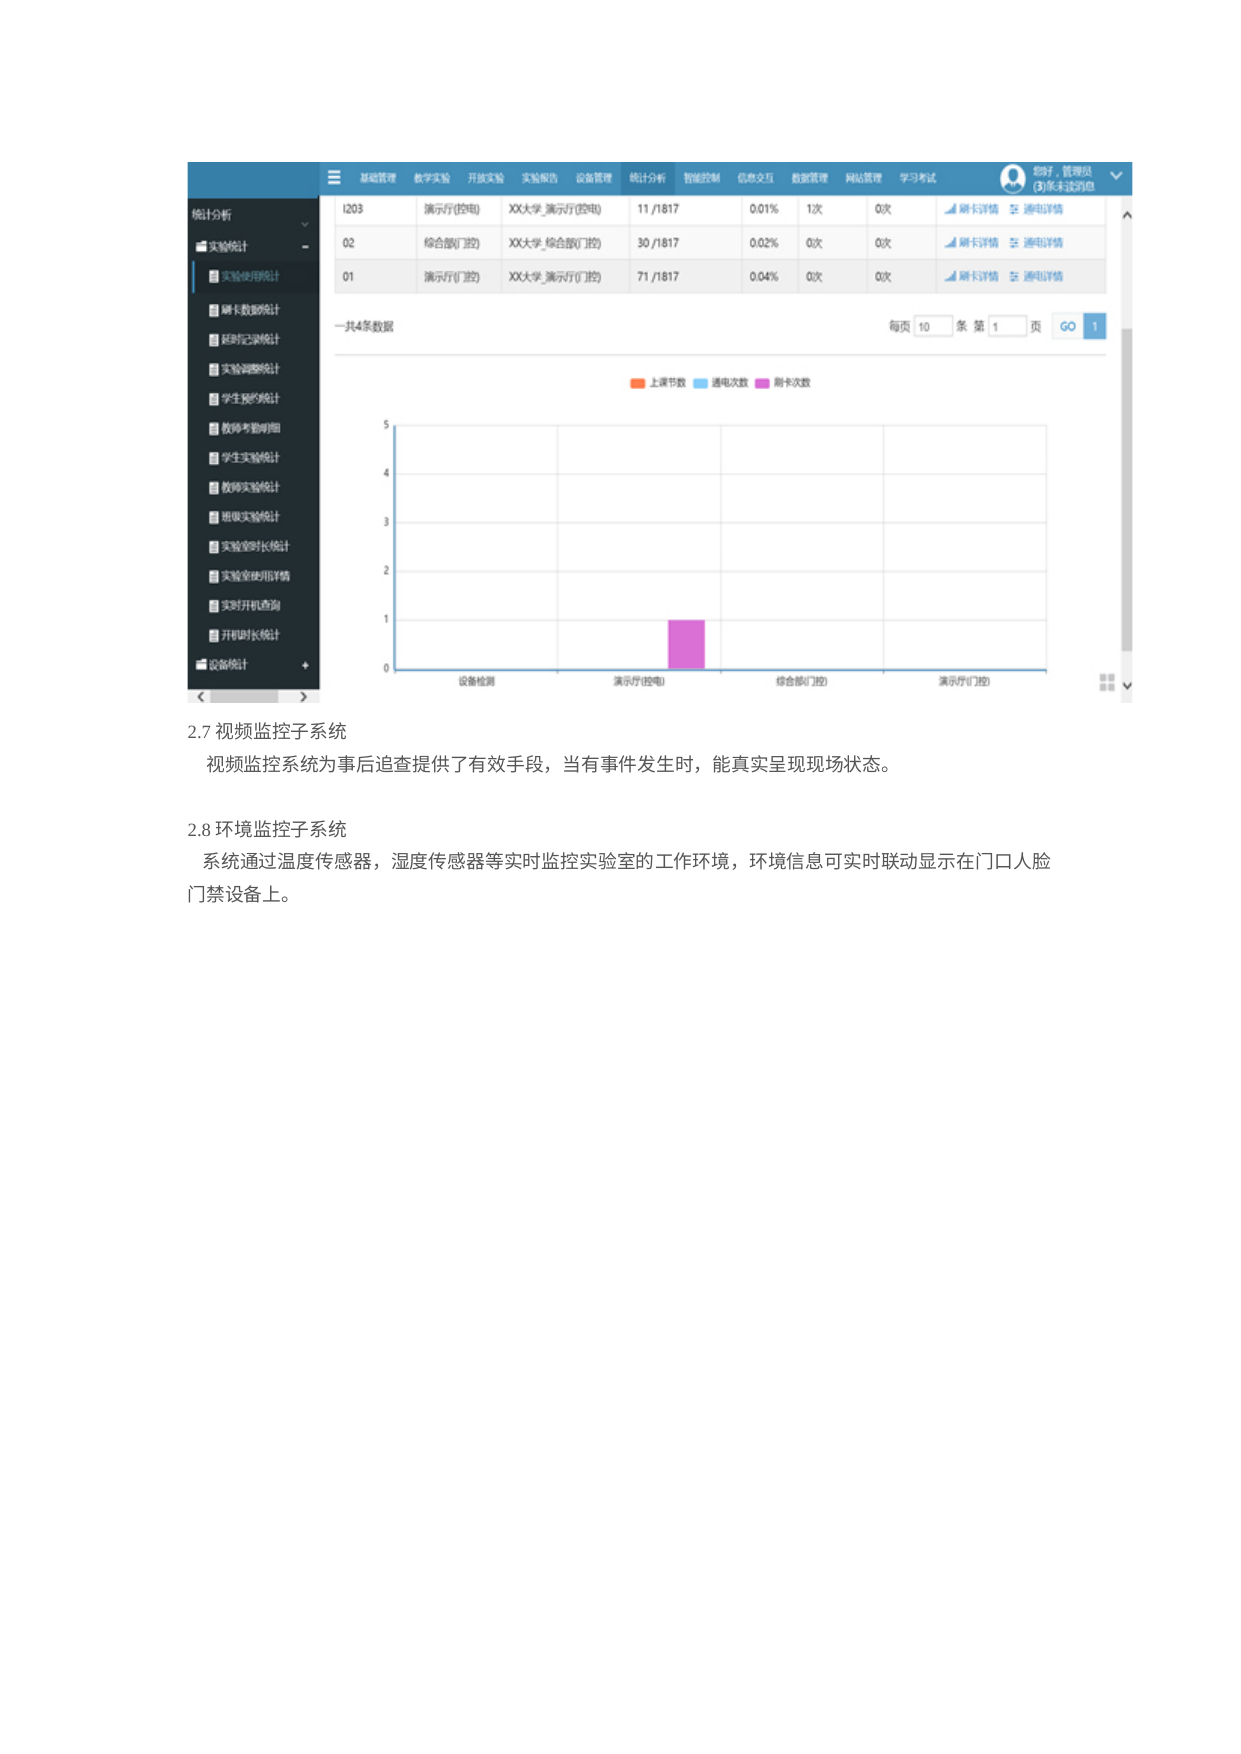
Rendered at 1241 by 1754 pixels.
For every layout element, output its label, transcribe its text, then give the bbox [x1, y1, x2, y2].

list 2.8 环境监控子系统 [187, 812, 1053, 844]
picture [187, 162, 1133, 703]
list 视频监控系统为事后追查提供了有效手段，当有事件发生时，能真实呈现现场状态。 [187, 747, 1053, 779]
list 2.7 视频监控子系统 [187, 714, 1053, 747]
list 系统通过温度传感器，湿度传感器等实时监控实验室的工作环境，环境信息可实时联动显示在门口人脸门禁设备上。 [187, 844, 1053, 909]
